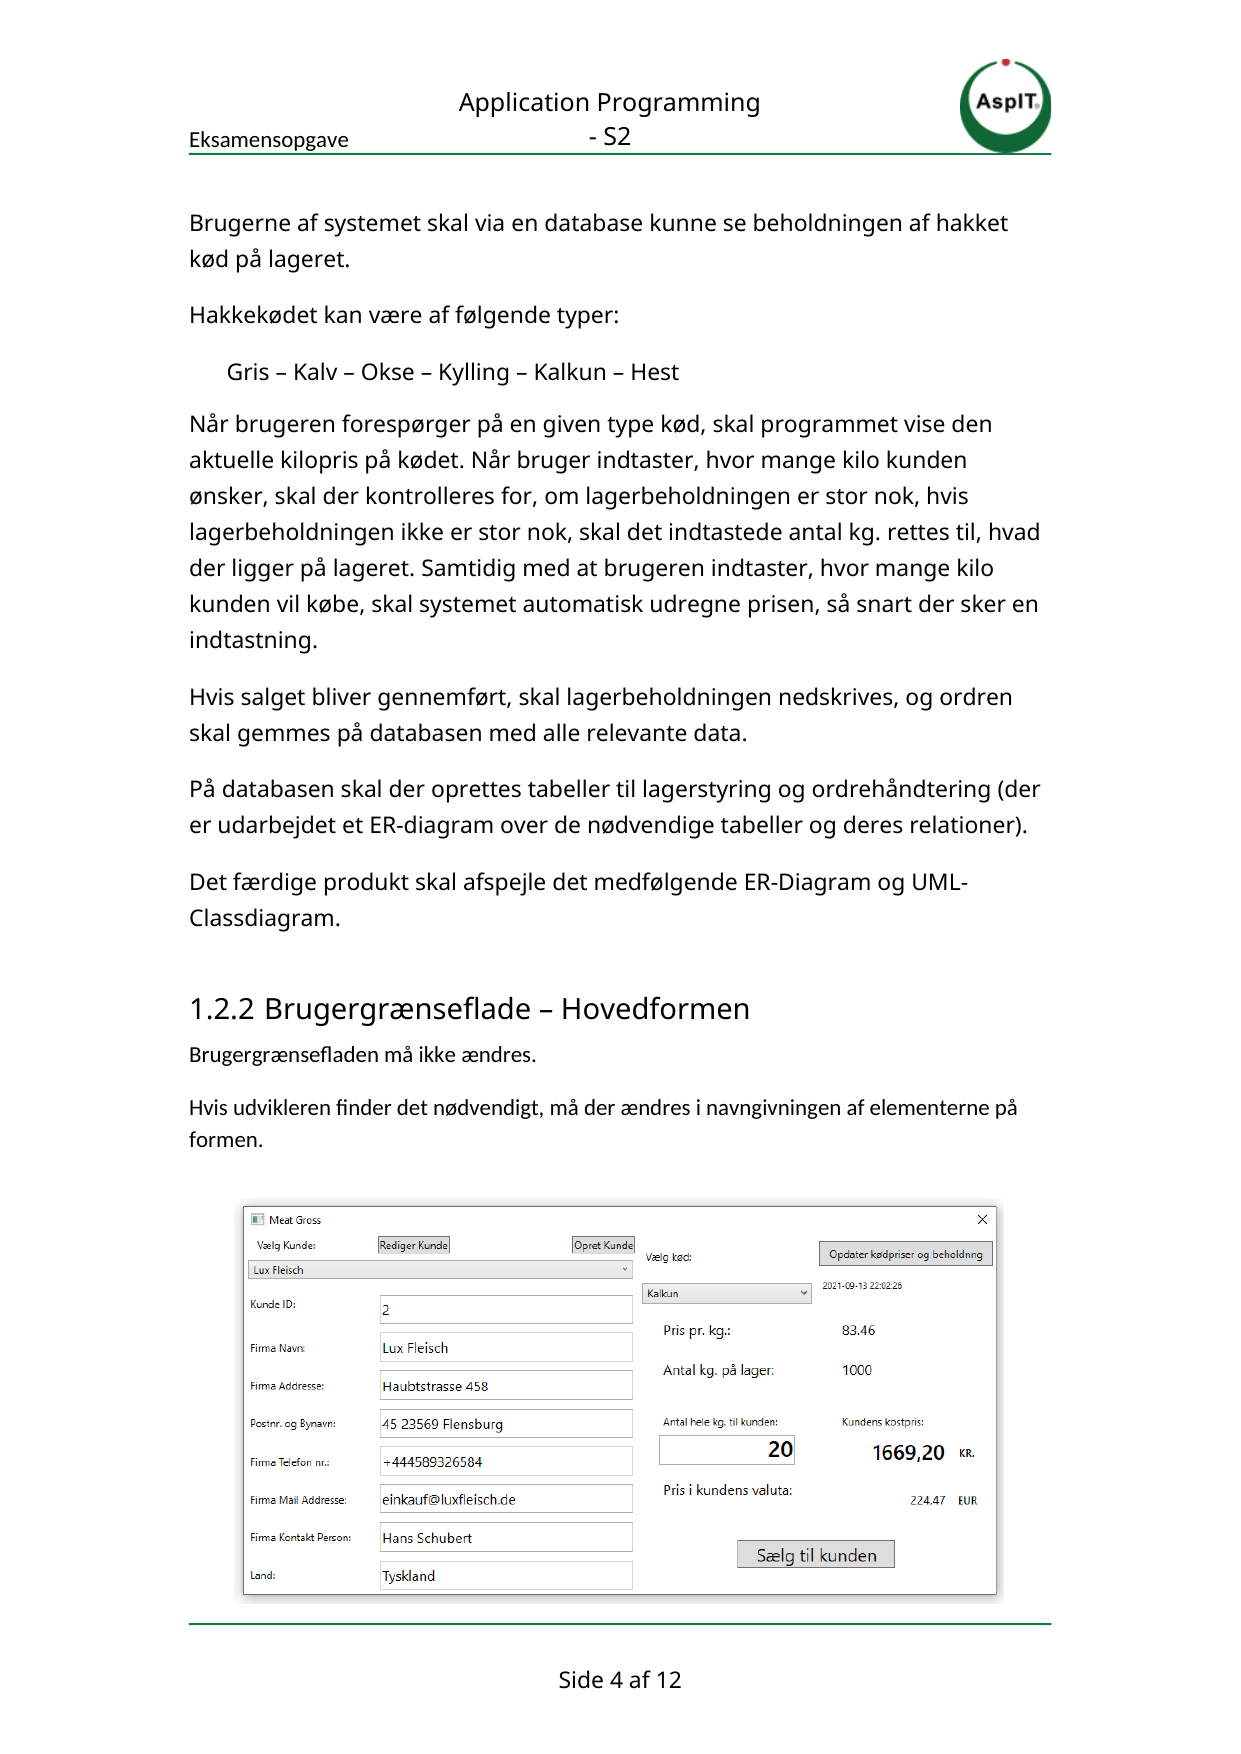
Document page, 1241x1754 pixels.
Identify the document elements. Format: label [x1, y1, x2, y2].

picture [234, 1198, 1004, 1604]
picture [960, 59, 1052, 153]
